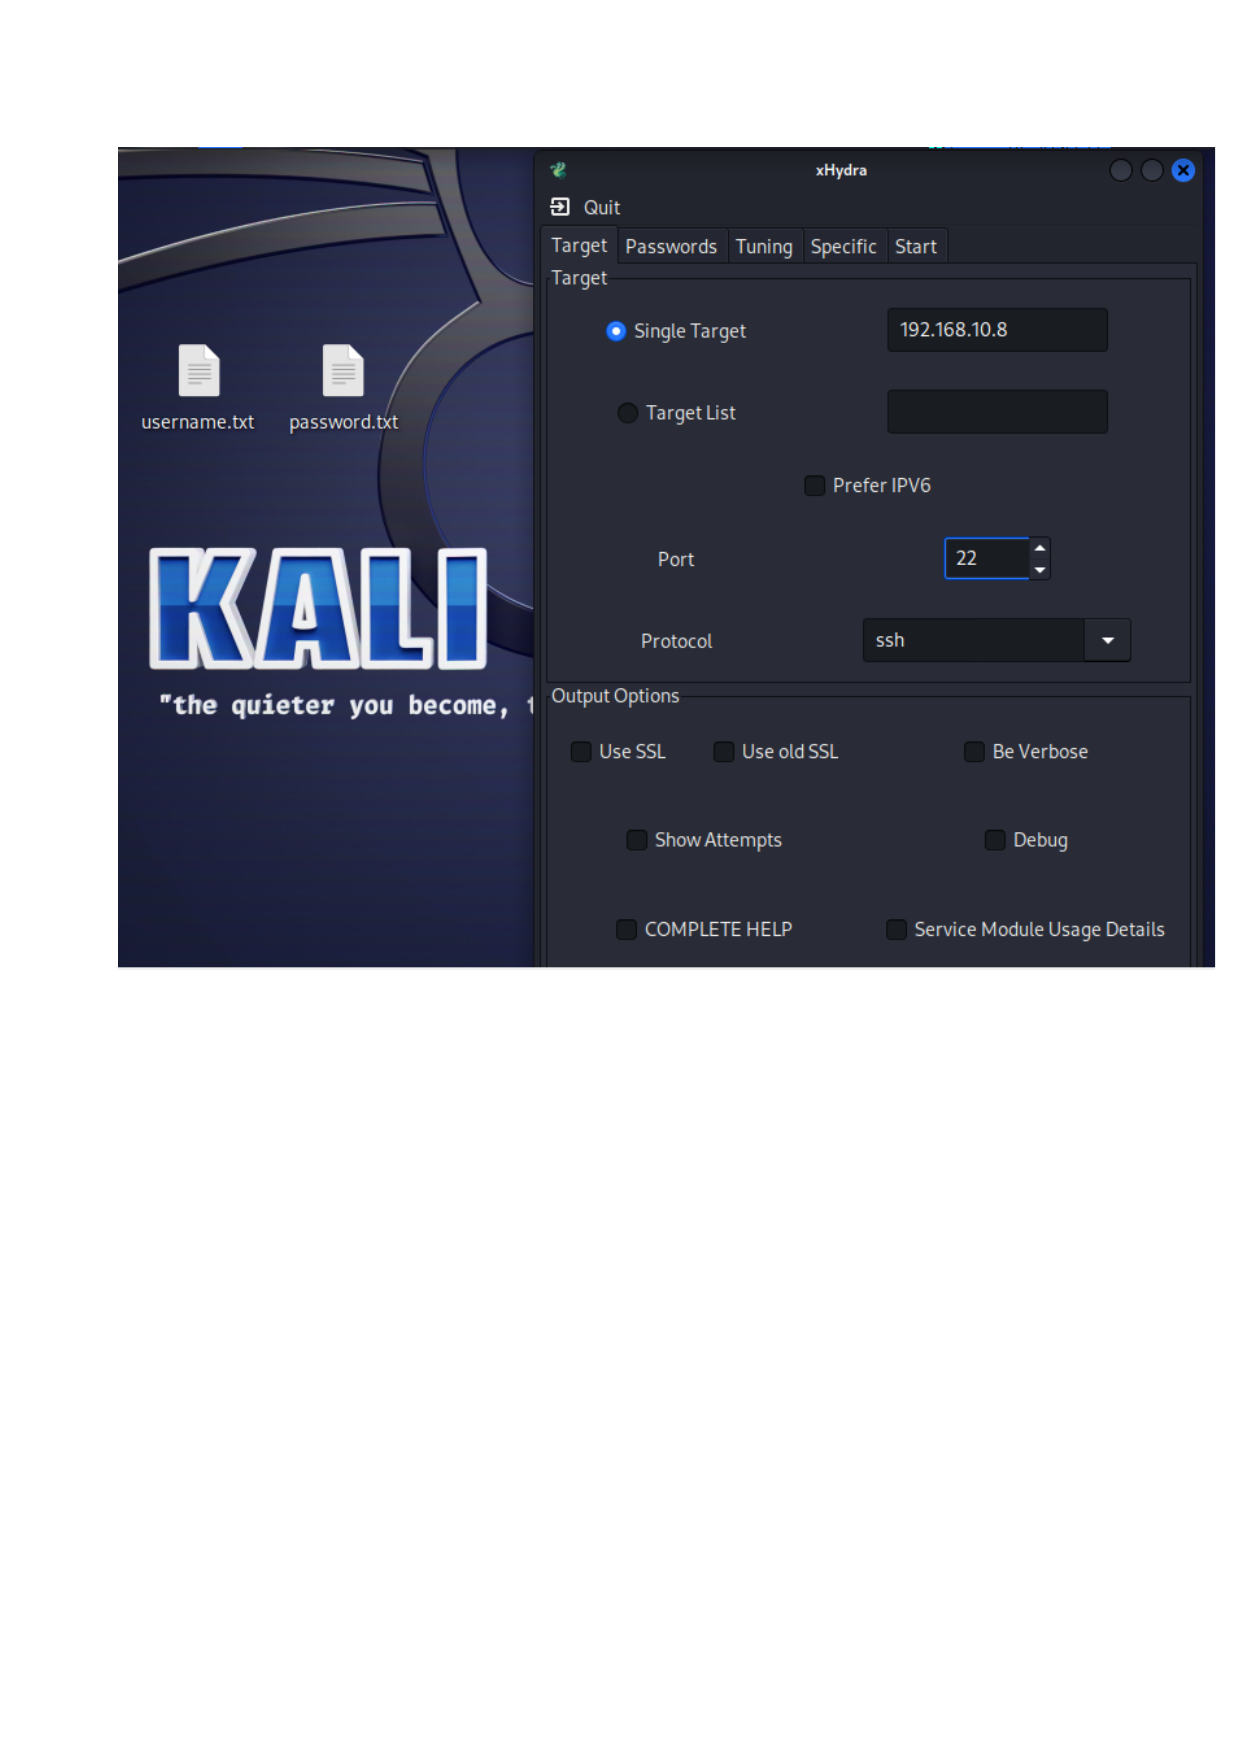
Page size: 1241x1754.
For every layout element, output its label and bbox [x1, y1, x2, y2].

picture [118, 147, 1216, 970]
